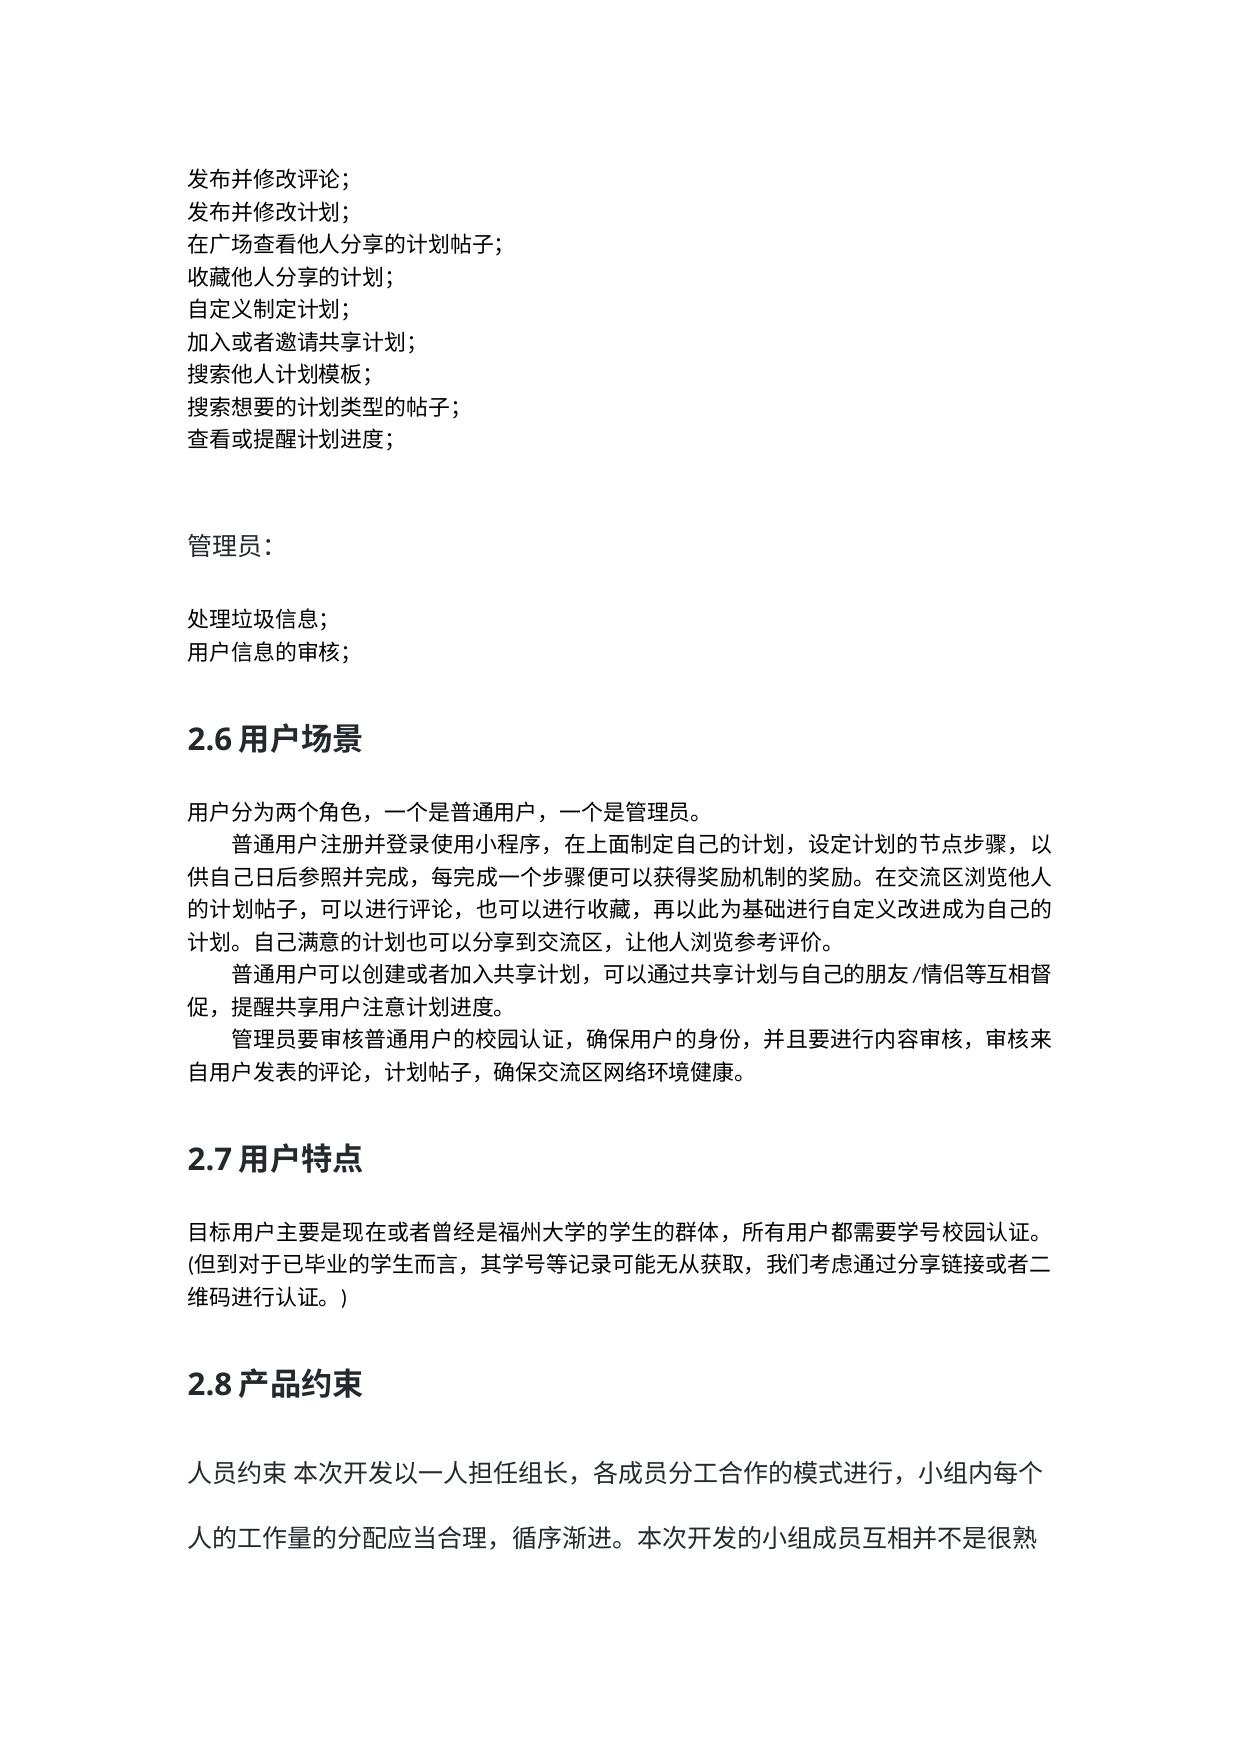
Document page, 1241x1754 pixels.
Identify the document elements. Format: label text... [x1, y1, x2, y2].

text 发布并修改评论； [187, 162, 1053, 194]
text 2.6用户场景 [187, 704, 1053, 769]
text 处理垃圾信息； [187, 602, 1053, 634]
text 自定义制定计划； [187, 292, 1053, 324]
text 查看或提醒计划进度； [187, 422, 1053, 454]
text 管理员： [187, 512, 1053, 577]
text 目标用户主要是现在或者曾经是福州大学的学生的群体，所有用户都需要学号校园认证。(但到对于已毕业的学生而言，其学号等记录可能无从获取，我们考虑通过分享链接或者二维码进行认证。) [187, 1214, 1053, 1312]
text 普通用户可以创建或者加入共享计划，可以通过共享计划与自己的朋友/情侣等互相督促，提醒共享用户注意计划进度。 [187, 957, 1053, 1022]
text 管理员要审核普通用户的校园认证，确保用户的身份，并且要进行内容审核，审核来自用户发表的评论，计划帖子，确保交流区网络环境健康。 [187, 1022, 1053, 1087]
text 2.8产品约束 [187, 1349, 1053, 1414]
text 收藏他人分享的计划； [187, 259, 1053, 292]
text 用户信息的审核； [187, 634, 1053, 667]
text 发布并修改计划； [187, 194, 1053, 227]
text 加入或者邀请共享计划； [187, 324, 1053, 357]
text 在广场查看他人分享的计划帖子； [187, 227, 1053, 259]
text 搜索他人计划模板； [187, 357, 1053, 389]
text 普通用户注册并登录使用小程序，在上面制定自己的计划，设定计划的节点步骤，以供自己日后参照并完成，每完成一个步骤便可以获得奖励机制的奖励。在交流区浏览他人的计划帖子，可以进行评论，也可以进行收藏，再以此为基础进行自定义改进成为自己的计划。自己满意的计划也可以分享到交流区，让他人浏览参考评价。 [187, 827, 1053, 957]
text 2.7用户特点 [187, 1124, 1053, 1189]
text 人员约束 本次开发以一人担任组长，各成员分工合作的模式进行，小组内每个人的工作量的分配应当合理，循序渐进。本次开发的小组成员互相并不是很熟悉，需要一个磨合的过程。需要各成员明确自身责任，分清各自任务，互相配合，遇到问题组长需要能进行有效的协调，才能较好地完成开发过程。 [187, 1439, 1053, 1569]
text 搜索想要的计划类型的帖子； [187, 389, 1053, 422]
text 用户分为两个角色，一个是普通用户，一个是管理员。 [187, 794, 1053, 827]
